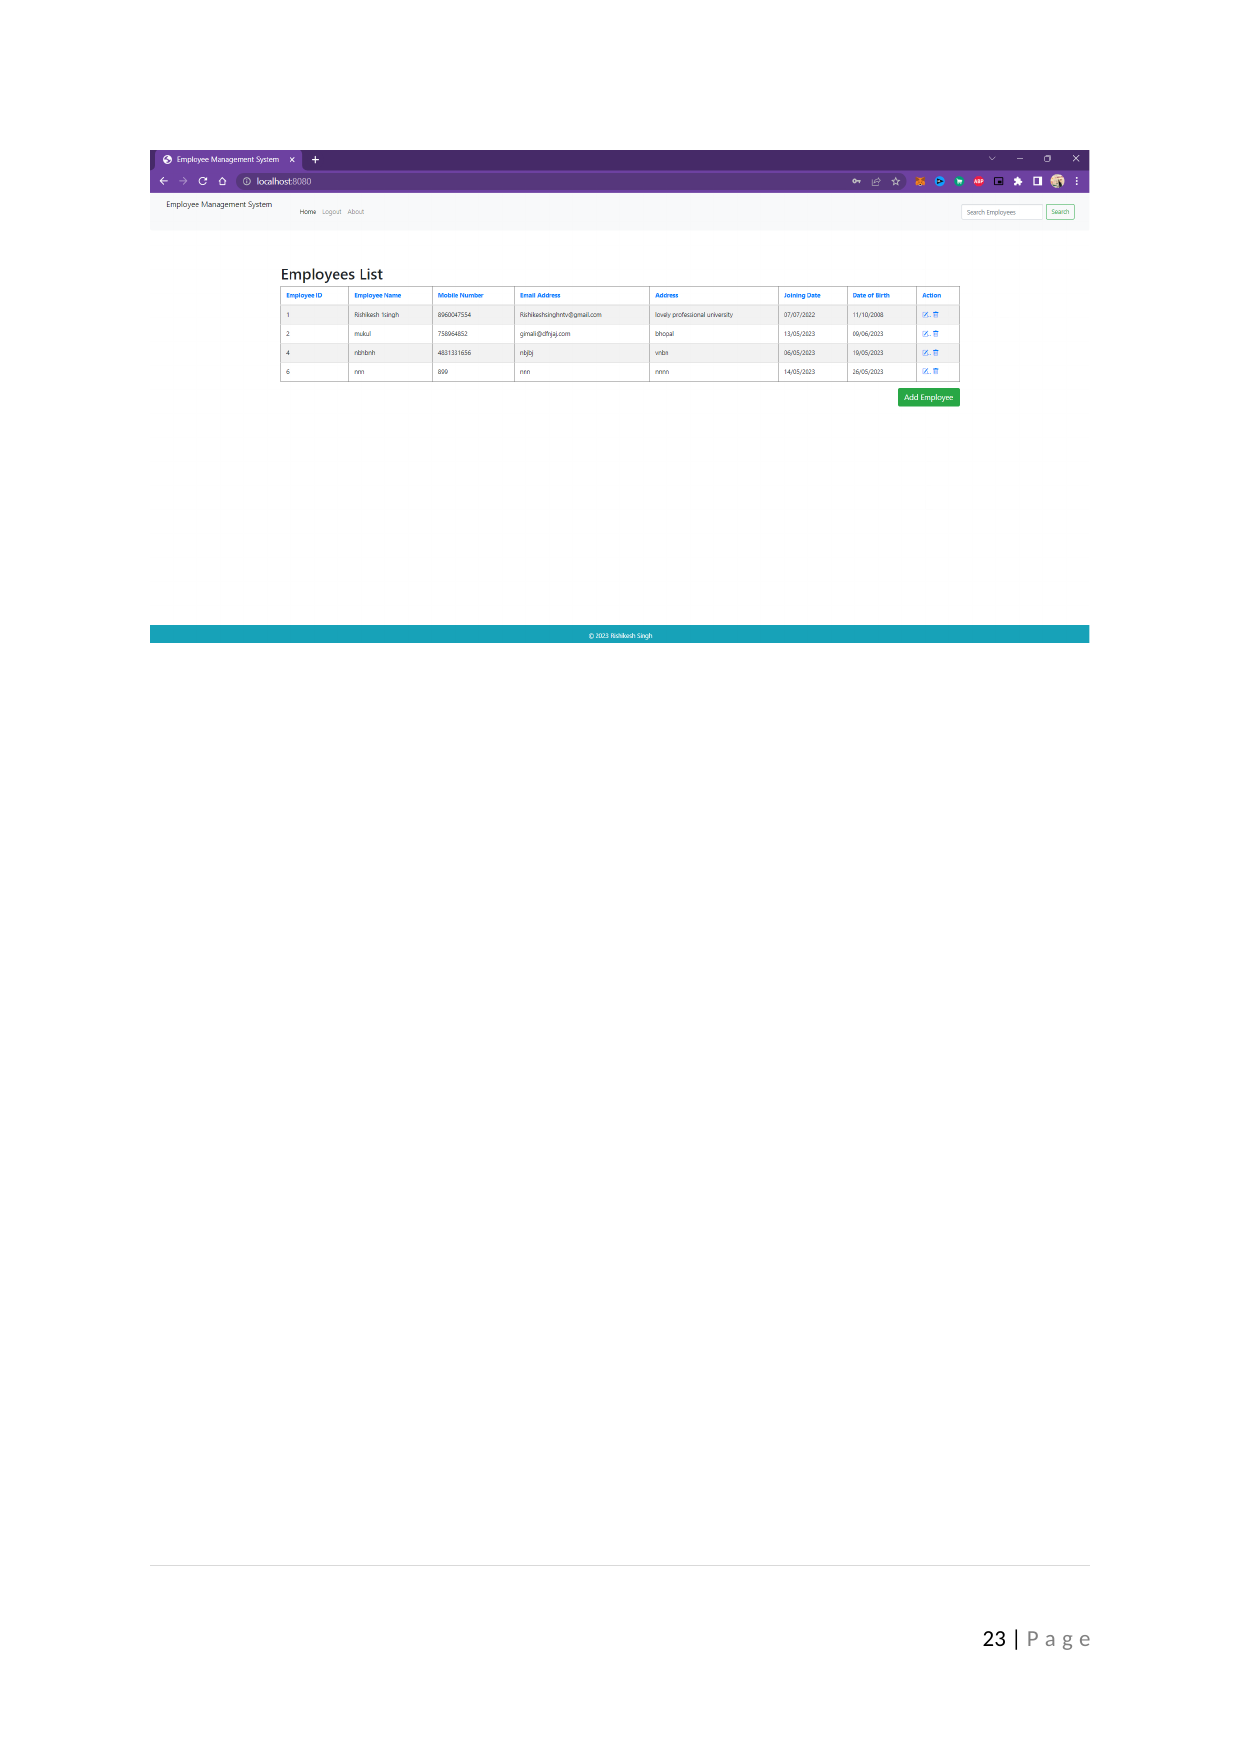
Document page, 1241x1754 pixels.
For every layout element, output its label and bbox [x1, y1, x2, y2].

picture [150, 150, 1090, 643]
